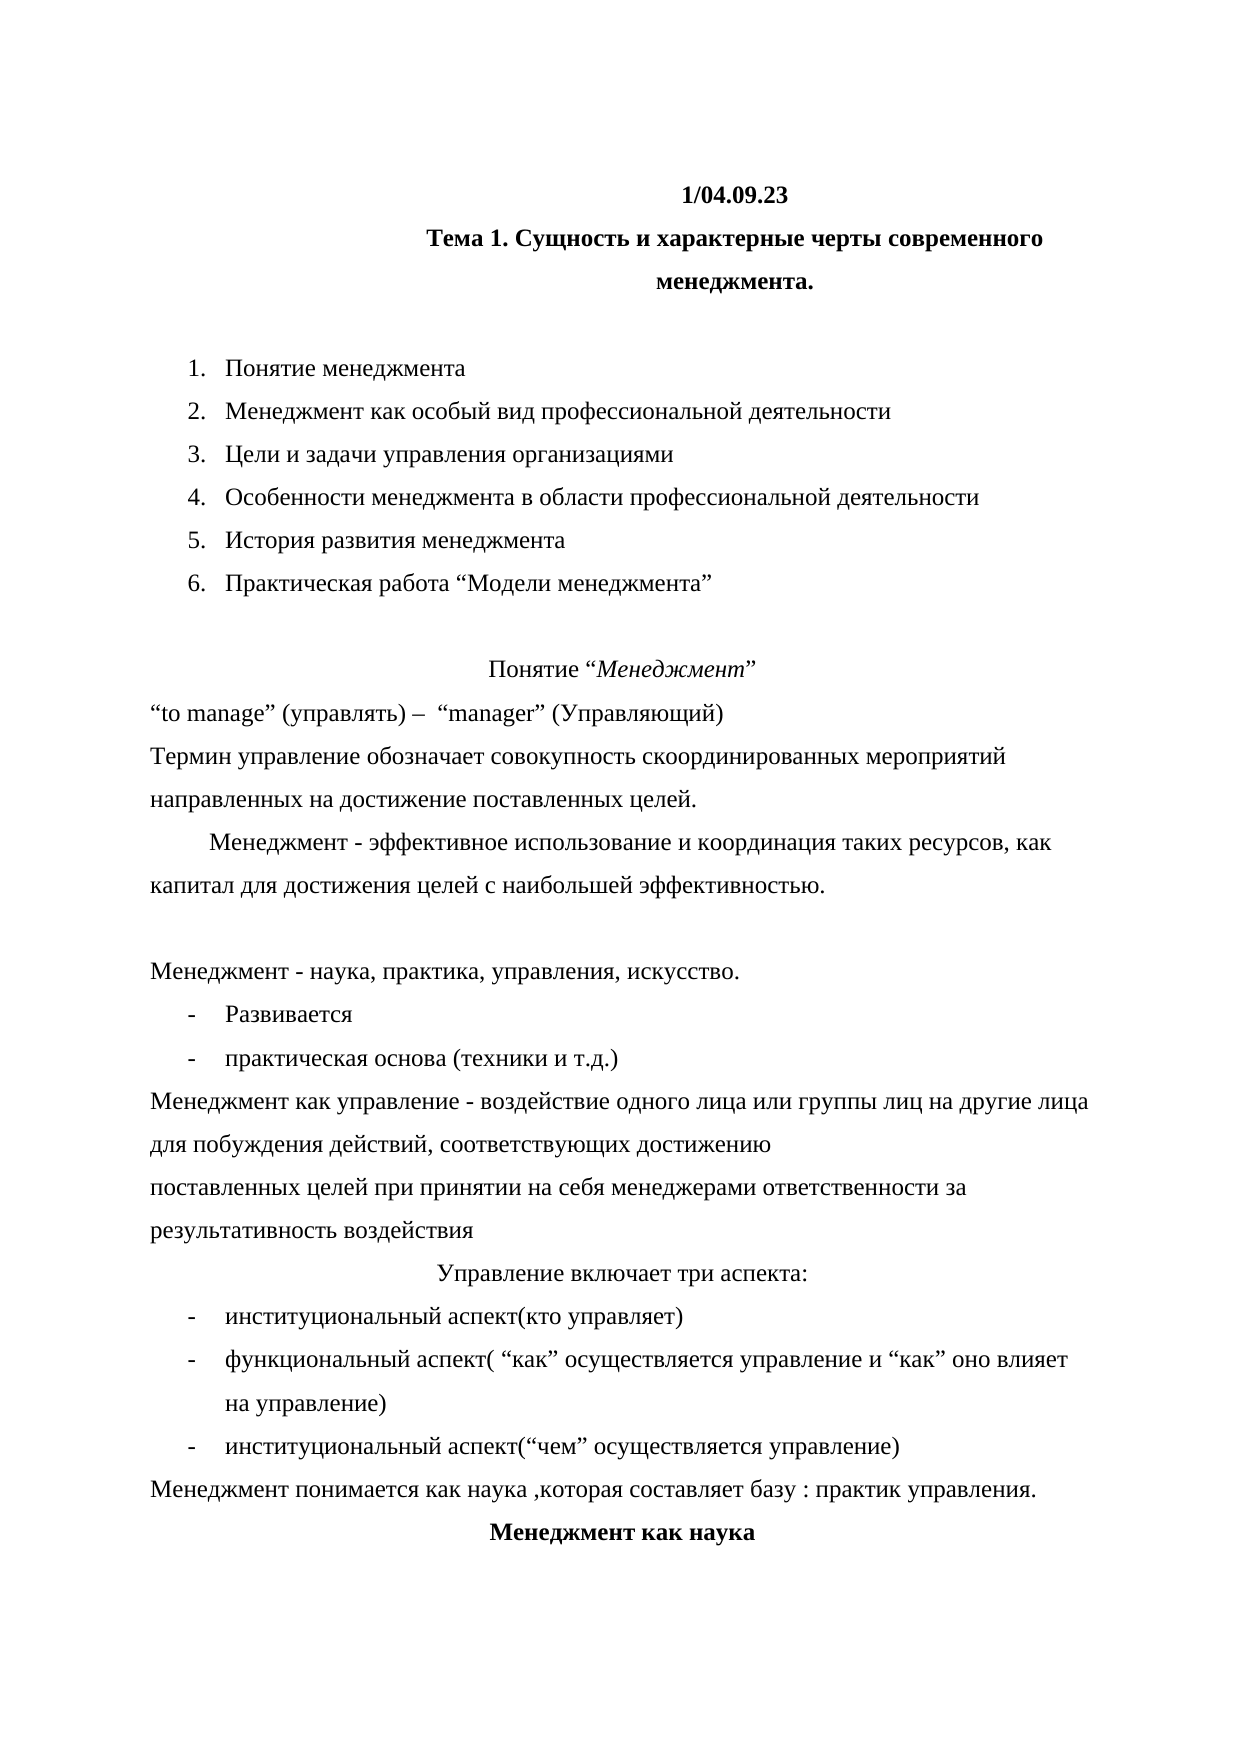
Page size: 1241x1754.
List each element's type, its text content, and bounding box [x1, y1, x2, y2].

list Цели и задачи управления организациями [187, 439, 1094, 468]
list Менеджмент как особый вид профессиональной деятельности [187, 396, 1094, 424]
list Особенности менеджмента в области профессиональной деятельности [187, 482, 1094, 511]
text 1/04.09.23 [375, 180, 1094, 209]
list Понятие менеджмента [187, 353, 1094, 381]
list практическая основа (техники и т.д.) [187, 1043, 1094, 1071]
list функциональный аспект( “как” осуществляется управление и “как” оно влияет на управление) [187, 1344, 1094, 1416]
text Управление включает три аспекта: [150, 1258, 1094, 1287]
list Развивается [187, 999, 1094, 1028]
text Менеджмент понимается как наука ,которая составляет базу : практик управления. [150, 1474, 1094, 1503]
list институциональный аспект(“чем” осуществляется управление) [187, 1431, 1094, 1459]
text Менеджмент как наука [150, 1517, 1094, 1546]
list Практическая работа “Модели менеджмента” [187, 568, 1094, 597]
text Понятие “Менеджмент” [150, 654, 1094, 683]
text Менеджмент - наука, практика, управления, искусство. [150, 956, 1094, 985]
text Тема 1. Сущность и характерные черты современного менеджмента. [375, 223, 1094, 295]
text “to manage” (управлять) – “manager” (Управляющий) [150, 698, 1094, 726]
text Термин управление обозначает совокупность скоординированных мероприятий направленных на достижение поставленных целей. [150, 741, 1094, 813]
list История развития менеджмента [187, 525, 1094, 554]
text Менеджмент - эффективное использование и координация таких ресурсов, как капитал для достижения целей с наибольшей эффективностью. [150, 827, 1094, 899]
list институциональный аспект(кто управляет) [187, 1301, 1094, 1330]
text Менеджмент как управление - воздействие одного лица или группы лиц на другие лица для побуждения действий, соответствующих достижению [150, 1086, 1094, 1158]
text поставленных целей при принятии на себя менеджерами ответственности за результативность воздействия [150, 1172, 1094, 1244]
